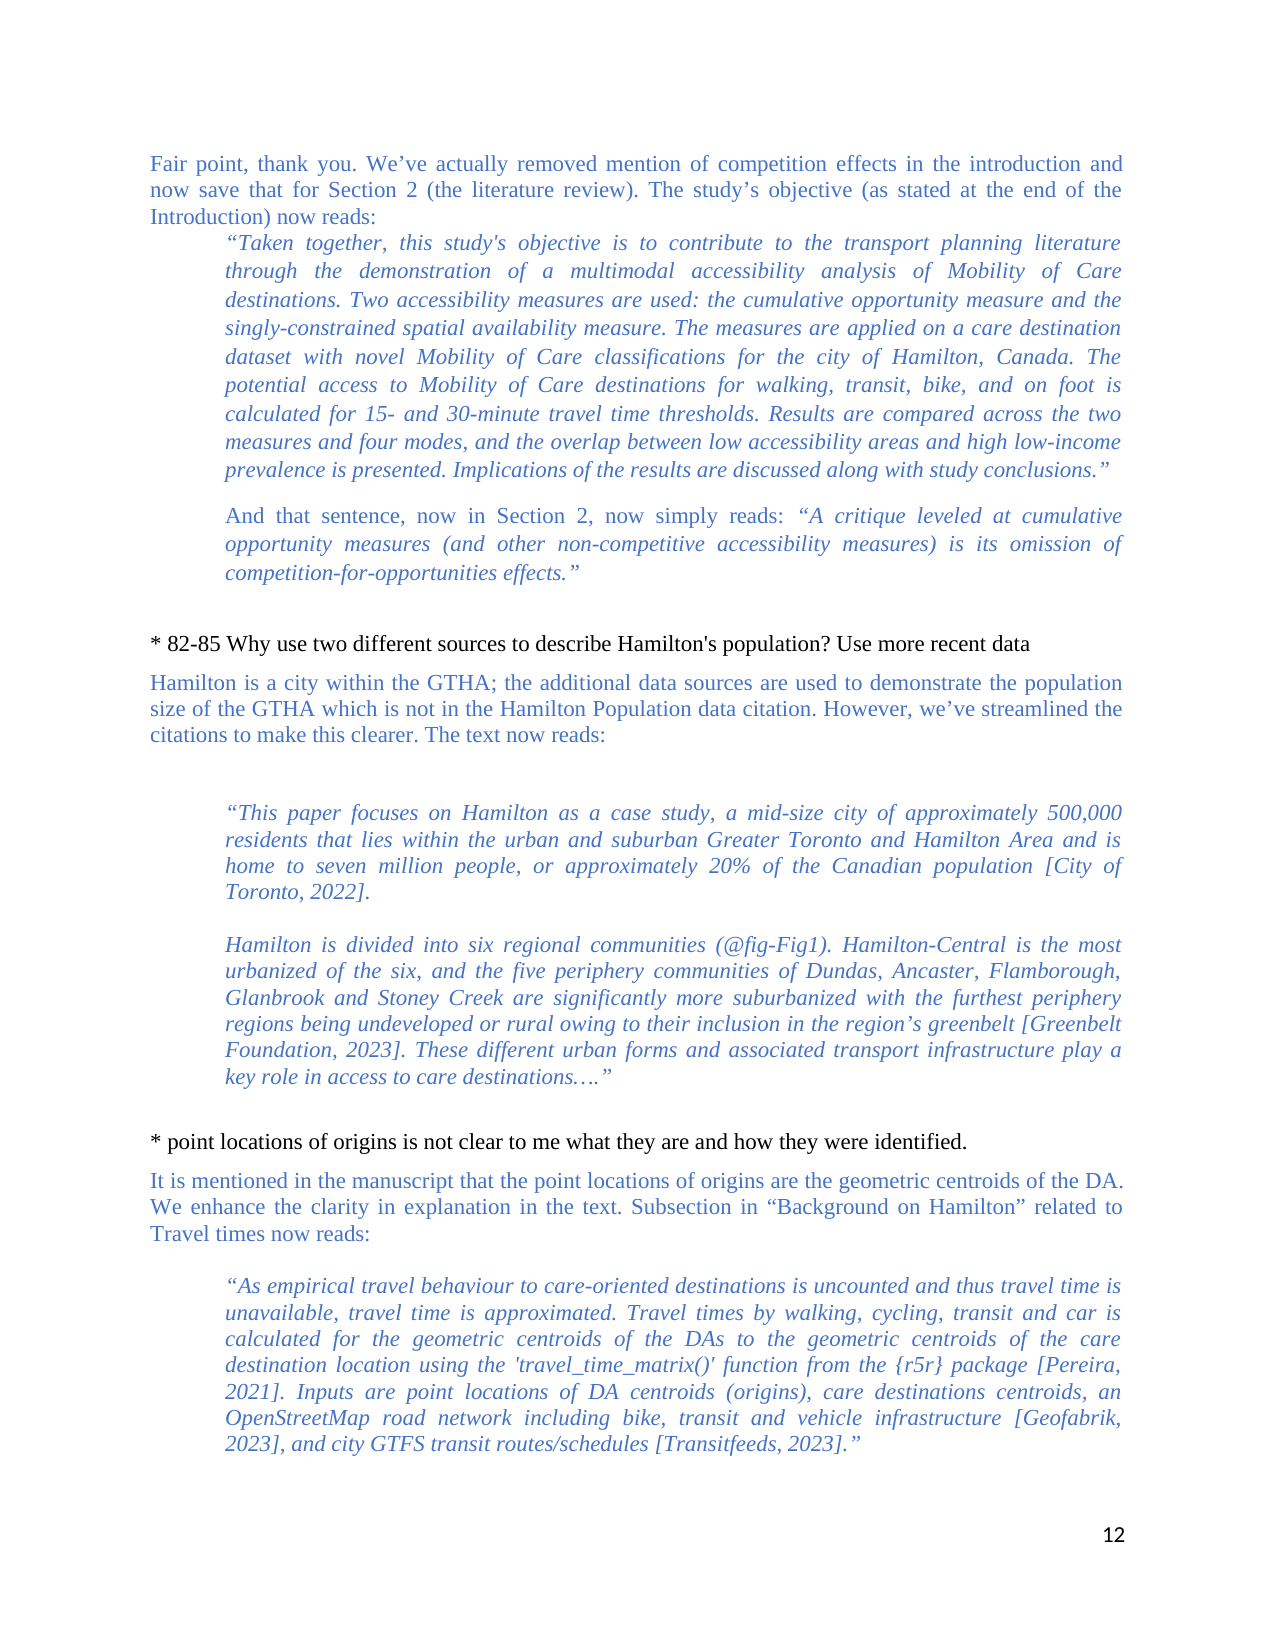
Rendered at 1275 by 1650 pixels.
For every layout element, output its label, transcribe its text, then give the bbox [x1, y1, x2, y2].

list “This paper focuses on Hamilton as a case study, a mid-size city of approximately 500,000 residents that lies within the urban and suburban Greater Toronto and Hamilton Area and is home to seven million people, or approximately 20% of the Canadian population [City of Toronto, 2022]. [225, 799, 1125, 905]
text Hamilton is a city within the GTHA; the additional data sources are used to demonstrate the population size of the GTHA which is not in the Hamilton Population data citation. However, we’ve streamlined the citations to make this clearer. The text now reads: [150, 669, 1125, 748]
text “Taken together, this study's objective is to contribute to the transport planning literature through the demonstration of a multimodal accessibility analysis of Mobility of Care destinations. Two accessibility measures are used: the cumulative opportunity measure and the singly-constrained spatial availability measure. The measures are applied on a care destination dataset with novel Mobility of Care classifications for the city of Hamilton, Canada. The potential access to Mobility of Care destinations for walking, transit, bike, and on foot is calculated for 15- and 30-minute travel time thresholds. Results are compared across the two measures and four modes, and the overlap between low accessibility areas and high low-income prevalence is presented. Implications of the results are discussed along with study conclusions.” [225, 229, 1125, 483]
text “As empirical travel behaviour to care-oriented destinations is uncounted and thus travel time is unavailable, travel time is approximated. Travel times by walking, cycling, transit and car is calculated for the geometric centroids of the DAs to the geometric centroids of the care destination location using the 'travel_time_matrix()' function from the {r5r} package [Pereira, 2021]. Inputs are point locations of DA centroids (origins), care destinations centroids, an OpenStreetMap road network including bike, transit and vehicle infrastructure [Geofabrik, 2023], and city GTFS transit routes/schedules [Transitfeeds, 2023].” [225, 1272, 1125, 1457]
list Hamilton is divided into six regional communities (@fig-Fig1). Hamilton-Central is the most urbanized of the six, and the five periphery communities of Dundas, Ancaster, Flamborough, Glanbrook and Stoney Creek are significantly more suburbanized with the furthest periphery regions being undeveloped or rural owing to their inclusion in the region’s greenbelt [Greenbelt Foundation, 2023]. These different urban forms and associated transport infrastructure play a key role in access to care destinations….” [225, 931, 1125, 1089]
text And that sentence, now in Section 2, now simply reads: “A critique leveled at cumulative opportunity measures (and other non-competitive accessibility measures) is its omission of competition-for-opportunities effects.” [225, 502, 1125, 585]
text * 82-85 Why use two different sources to describe Hamilton's population? Use more recent data [150, 604, 1125, 656]
text It is mentioned in the manuscript that the point locations of origins are the geometric centroids of the DA. We enhance the clarity in explanation in the text. Subsection in “Background on Hamilton” related to Travel times now reads: [150, 1167, 1125, 1246]
text Fair point, thank you. We’ve actually removed mention of competition effects in the introduction and now save that for Section 2 (the literature review). The study’s objective (as stated at the end of the Introduction) now reads: [150, 150, 1125, 229]
text * point locations of origins is not clear to me what they are and how they were identified. [150, 1102, 1125, 1154]
